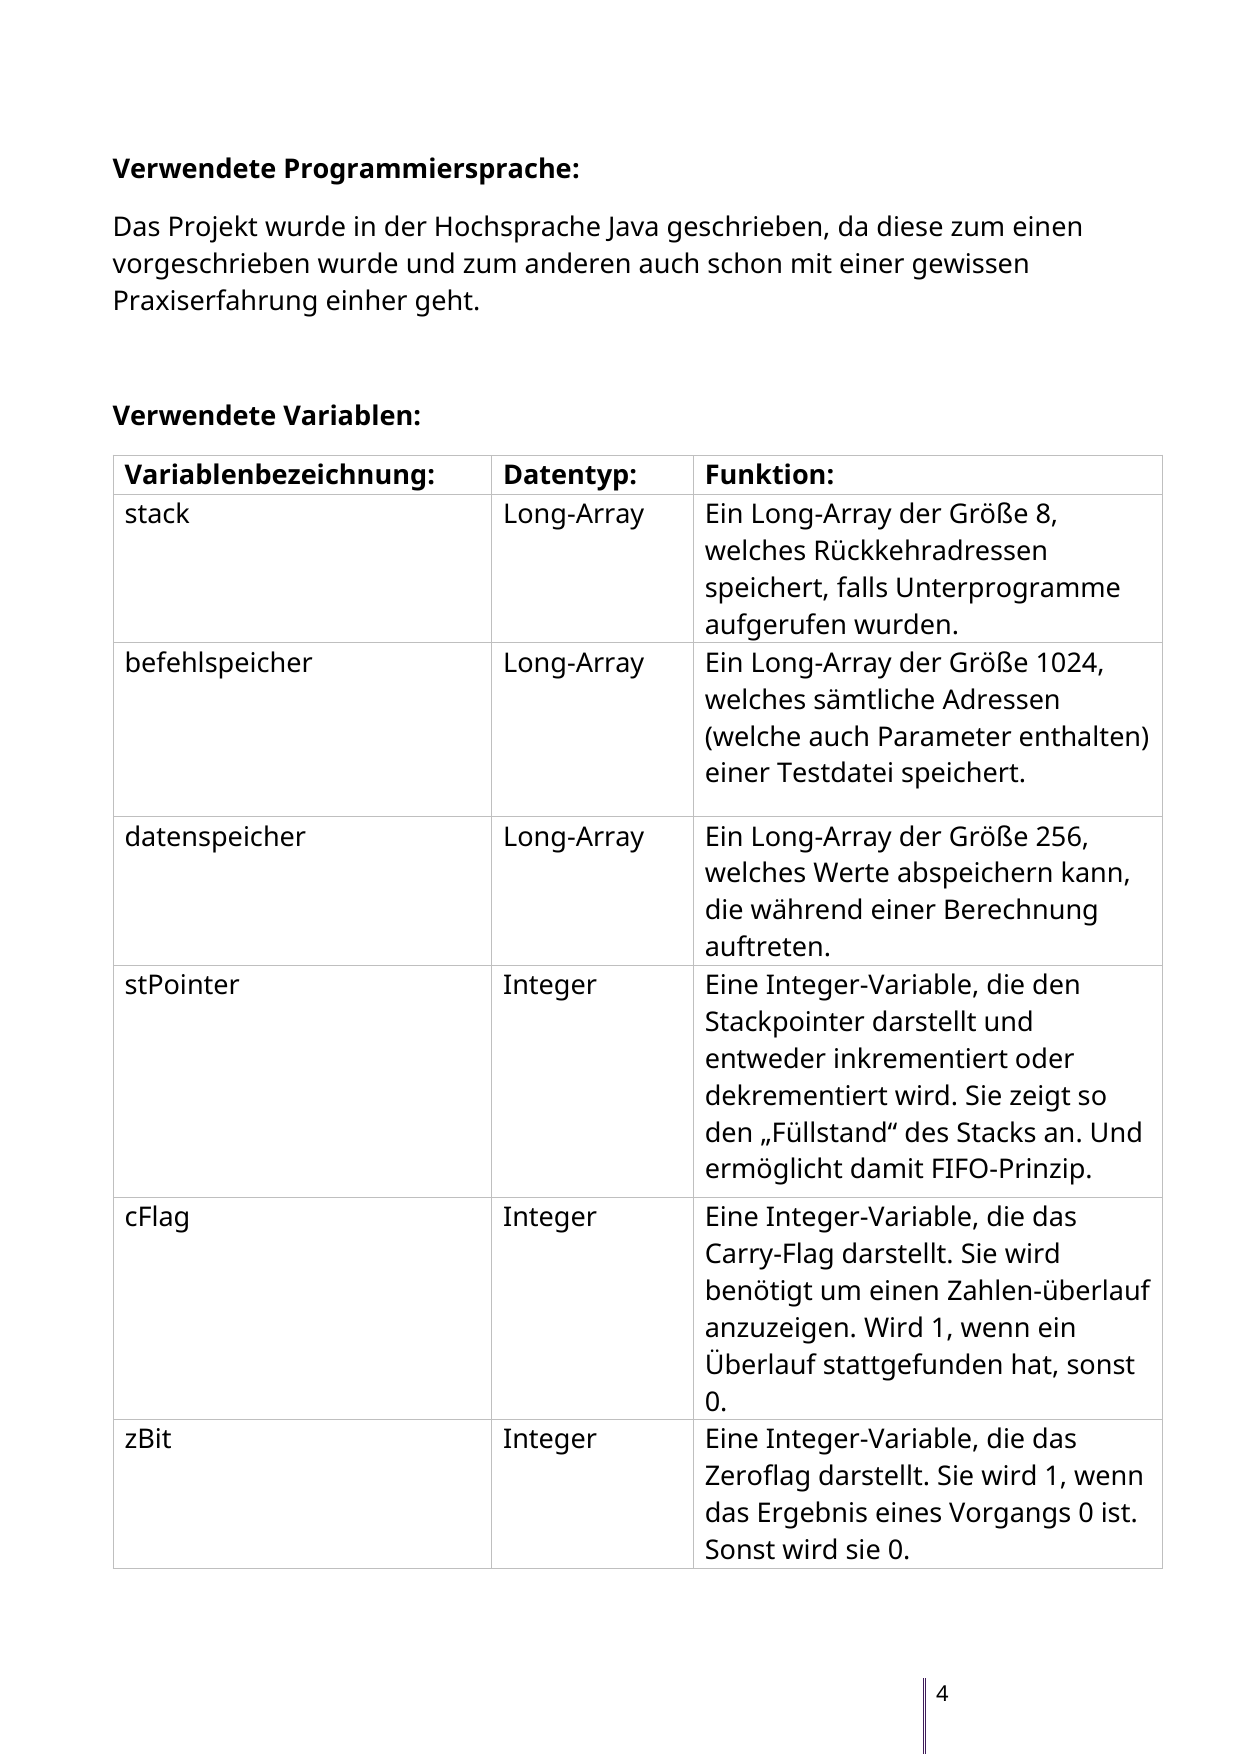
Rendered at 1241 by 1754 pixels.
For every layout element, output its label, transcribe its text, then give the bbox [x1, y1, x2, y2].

table_cell Ein Long-Array der Größe 8, welches Rückkehradressen speichert, falls Unterprogramme aufgerufen wurden. [694, 495, 1162, 642]
table_cell Long-Array [492, 495, 693, 642]
table_cell zBit [114, 1420, 491, 1567]
table_header Variablenbezeichnung: [114, 456, 491, 494]
table_cell befehlspeicher [114, 643, 491, 816]
table_cell Integer [492, 966, 693, 1197]
table_cell stack [114, 495, 491, 642]
table_cell stPointer [114, 966, 491, 1197]
table_cell Long-Array [492, 817, 693, 964]
table_cell Integer [492, 1420, 693, 1567]
table_cell cFlag [114, 1198, 491, 1419]
table_cell Eine Integer-Variable, die den Stackpointer darstellt und entweder inkrementiert oder dekrementiert wird. Sie zeigt so den „Füllstand“ des Stacks an. Und ermöglicht damit FIFO-Prinzip. [694, 966, 1162, 1197]
text Verwendete Programmiersprache: [112, 150, 1128, 187]
table_cell Integer [492, 1198, 693, 1419]
table_header Datentyp: [492, 456, 693, 494]
table_cell datenspeicher [114, 817, 491, 964]
table_cell Ein Long-Array der Größe 1024, welches sämtliche Adressen (welche auch Parameter enthalten) einer Testdatei speichert. [694, 643, 1162, 816]
text Das Projekt wurde in der Hochsprache Java geschrieben, da diese zum einen vorgeschrieben wurde und zum anderen auch schon mit einer gewissen Praxiserfahrung einher geht. [112, 208, 1128, 318]
table_cell Eine Integer-Variable, die das Zeroflag darstellt. Sie wird 1, wenn das Ergebnis eines Vorgangs 0 ist. Sonst wird sie 0. [694, 1420, 1162, 1567]
table_cell Ein Long-Array der Größe 256, welches Werte abspeichern kann, die während einer Berechnung auftreten. [694, 817, 1162, 964]
table_cell Eine Integer-Variable, die das Carry-Flag darstellt. Sie wird benötigt um einen Zahlen-überlauf anzuzeigen. Wird 1, wenn ein Überlauf stattgefunden hat, sonst 0. [694, 1198, 1162, 1419]
table_cell Long-Array [492, 643, 693, 816]
text Verwendete Variablen: [112, 397, 1128, 434]
table_header Funktion: [694, 456, 1162, 494]
